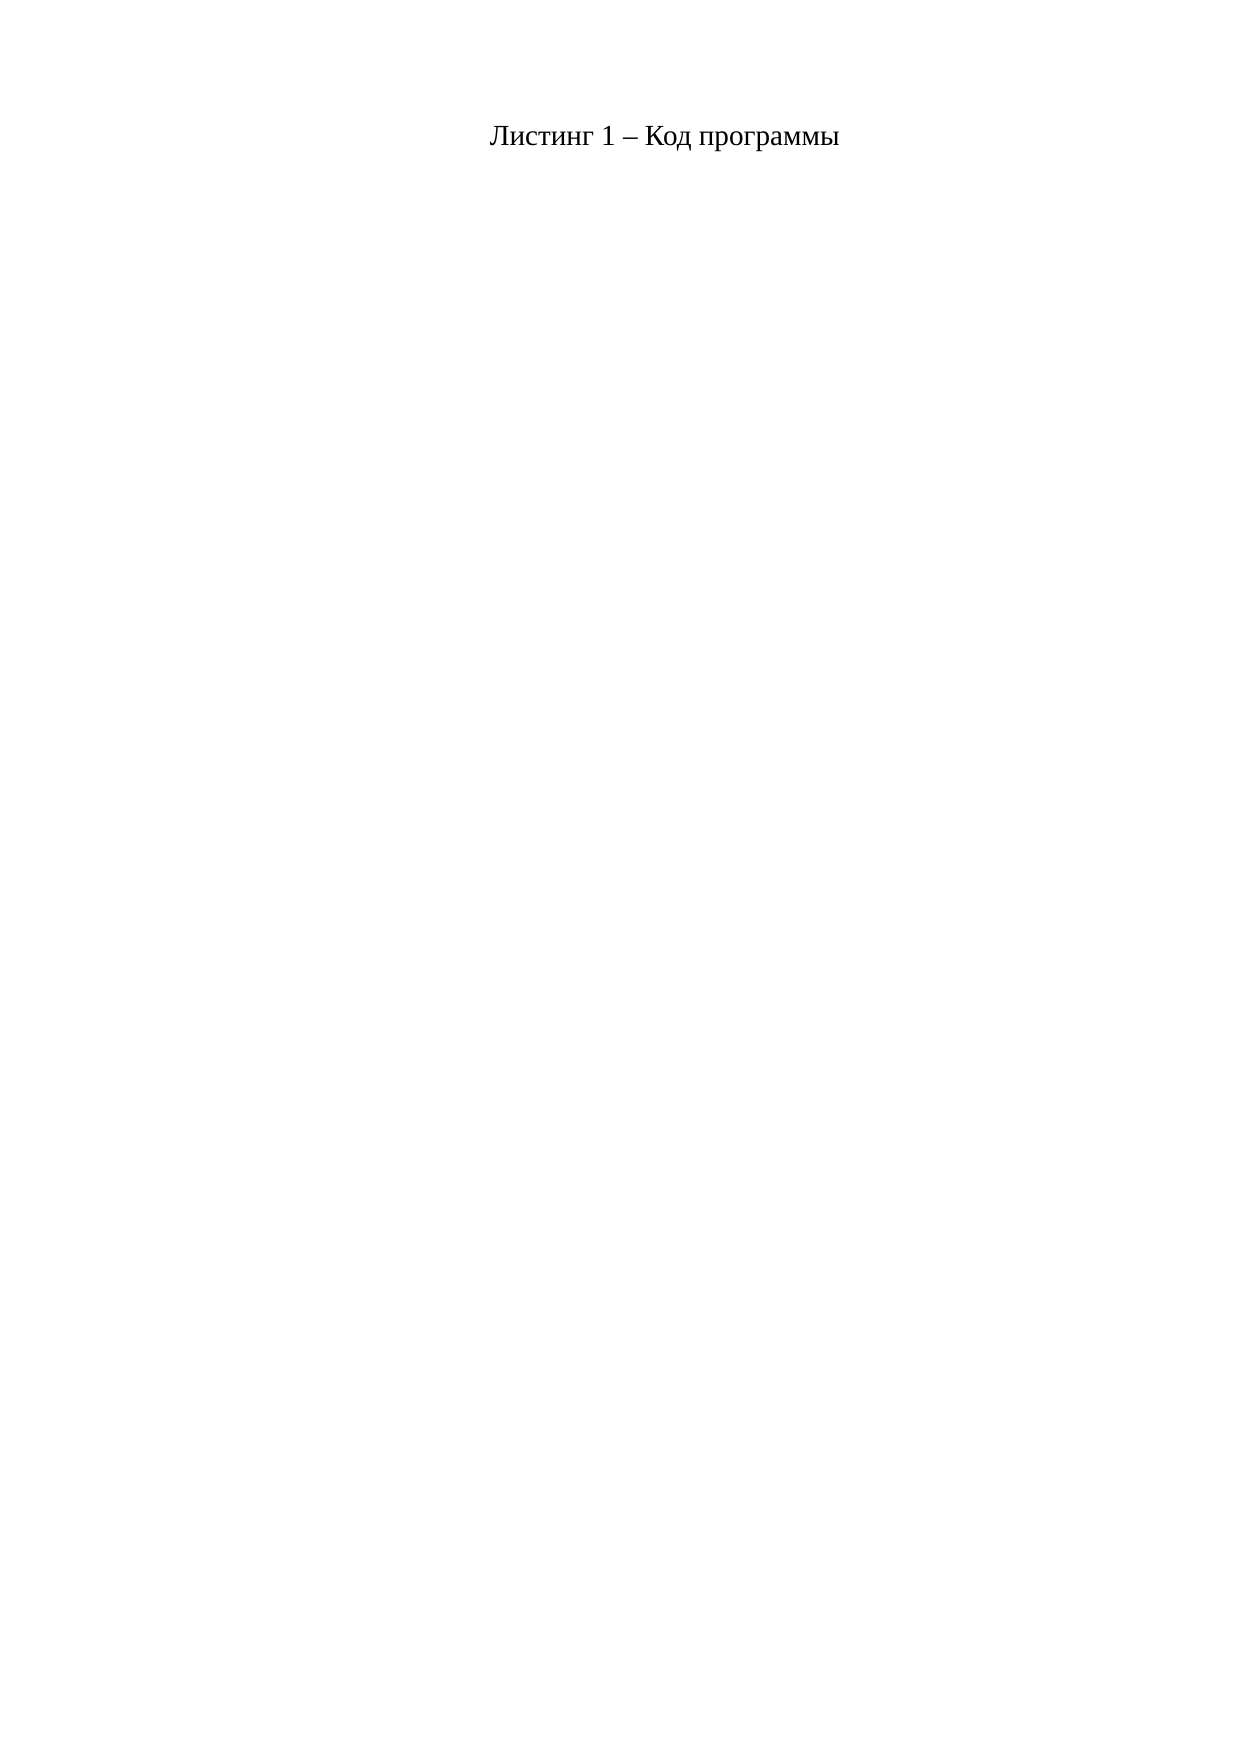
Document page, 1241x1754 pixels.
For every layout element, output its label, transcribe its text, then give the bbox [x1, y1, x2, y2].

text Листинг 1 – Код программы [177, 118, 1152, 152]
